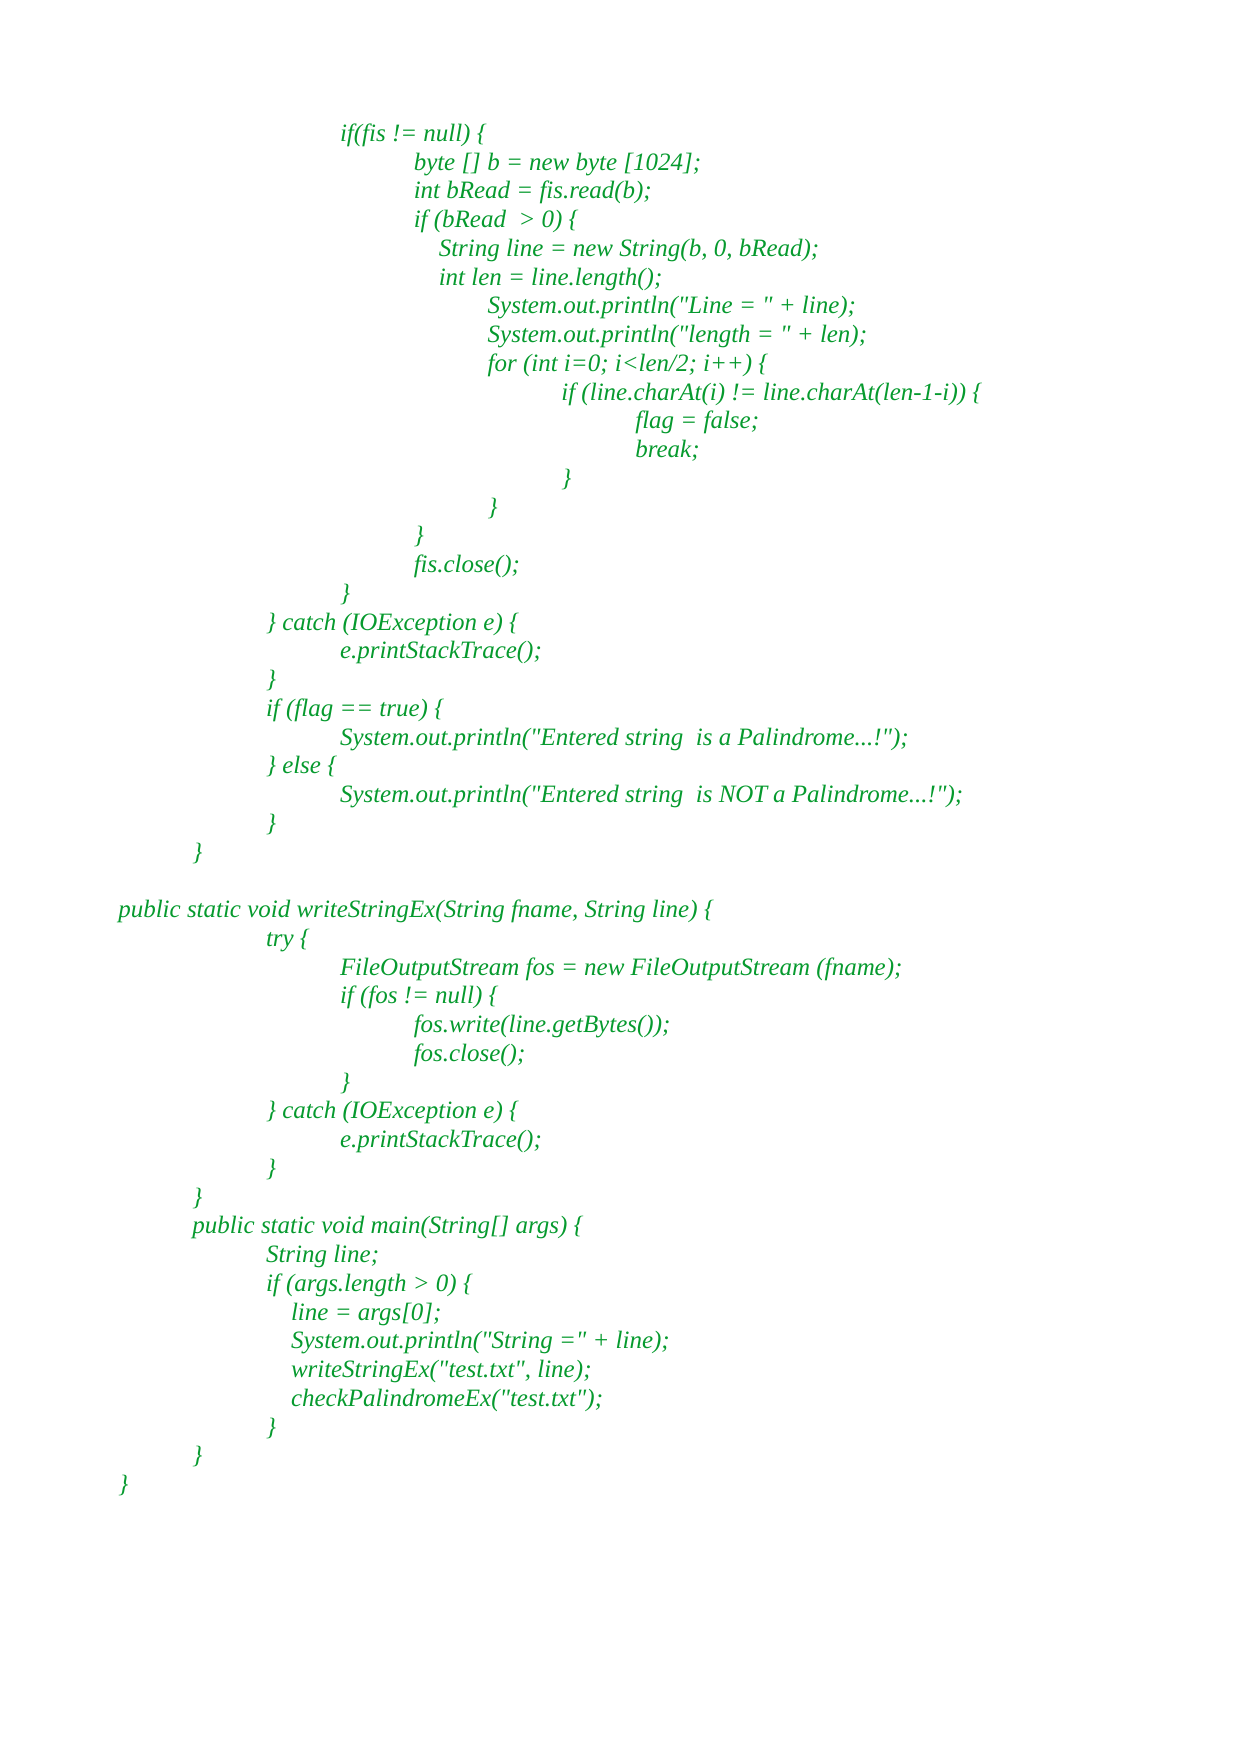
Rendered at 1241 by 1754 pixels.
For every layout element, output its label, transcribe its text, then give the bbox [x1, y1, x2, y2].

text System.out.println("Entered string is a Palindrome...!"); [118, 722, 1122, 751]
text break; [118, 434, 1122, 463]
text FileOutputStream fos = new FileOutputStream (fname); [118, 952, 1122, 981]
text } catch (IOException e) { [118, 607, 1122, 636]
text System.out.println("length = " + len); [118, 319, 1122, 348]
text e.printStackTrace(); [118, 636, 1122, 664]
text fos.close(); [118, 1038, 1122, 1067]
text System.out.println("Entered string is NOT a Palindrome...!"); [118, 779, 1122, 808]
text } [118, 1412, 1122, 1441]
text if(fis != null) { [118, 118, 1122, 147]
text byte [] b = new byte [1024]; [118, 147, 1122, 176]
text } [118, 1441, 1122, 1469]
text } [118, 1067, 1122, 1096]
text } [118, 1153, 1122, 1182]
text } [118, 492, 1122, 521]
text if (fos != null) { [118, 981, 1122, 1009]
text if (args.length > 0) { [118, 1268, 1122, 1297]
text for (int i=0; i<len/2; i++) { [118, 348, 1122, 377]
text } [118, 521, 1122, 549]
text if (flag == true) { [118, 693, 1122, 722]
text fis.close(); [118, 549, 1122, 578]
text String line = new String(b, 0, bRead); [118, 233, 1122, 262]
text } [118, 1469, 1122, 1498]
text if (line.charAt(i) != line.charAt(len-1-i)) { [118, 377, 1122, 406]
text writeStringEx("test.txt", line); [118, 1354, 1122, 1383]
text } else { [118, 751, 1122, 779]
text } [118, 463, 1122, 492]
text int bRead = fis.read(b); [118, 176, 1122, 204]
text flag = false; [118, 406, 1122, 434]
text } [118, 664, 1122, 693]
text int len = line.length(); [118, 262, 1122, 291]
text public static void main(String[] args) { [118, 1211, 1122, 1239]
text try { [118, 923, 1122, 952]
text e.printStackTrace(); [118, 1124, 1122, 1153]
text } [118, 578, 1122, 607]
text } [118, 808, 1122, 837]
text System.out.println("Line = " + line); [118, 291, 1122, 319]
text } [118, 1182, 1122, 1211]
text String line; [118, 1239, 1122, 1268]
text } catch (IOException e) { [118, 1096, 1122, 1124]
text fos.write(line.getBytes()); [118, 1009, 1122, 1038]
text } [118, 837, 1122, 866]
text line = args[0]; [118, 1297, 1122, 1326]
text if (bRead > 0) { [118, 204, 1122, 233]
text System.out.println("String =" + line); [118, 1326, 1122, 1354]
text public static void writeStringEx(String fname, String line) { [118, 894, 1122, 923]
text checkPalindromeEx("test.txt"); [118, 1383, 1122, 1412]
